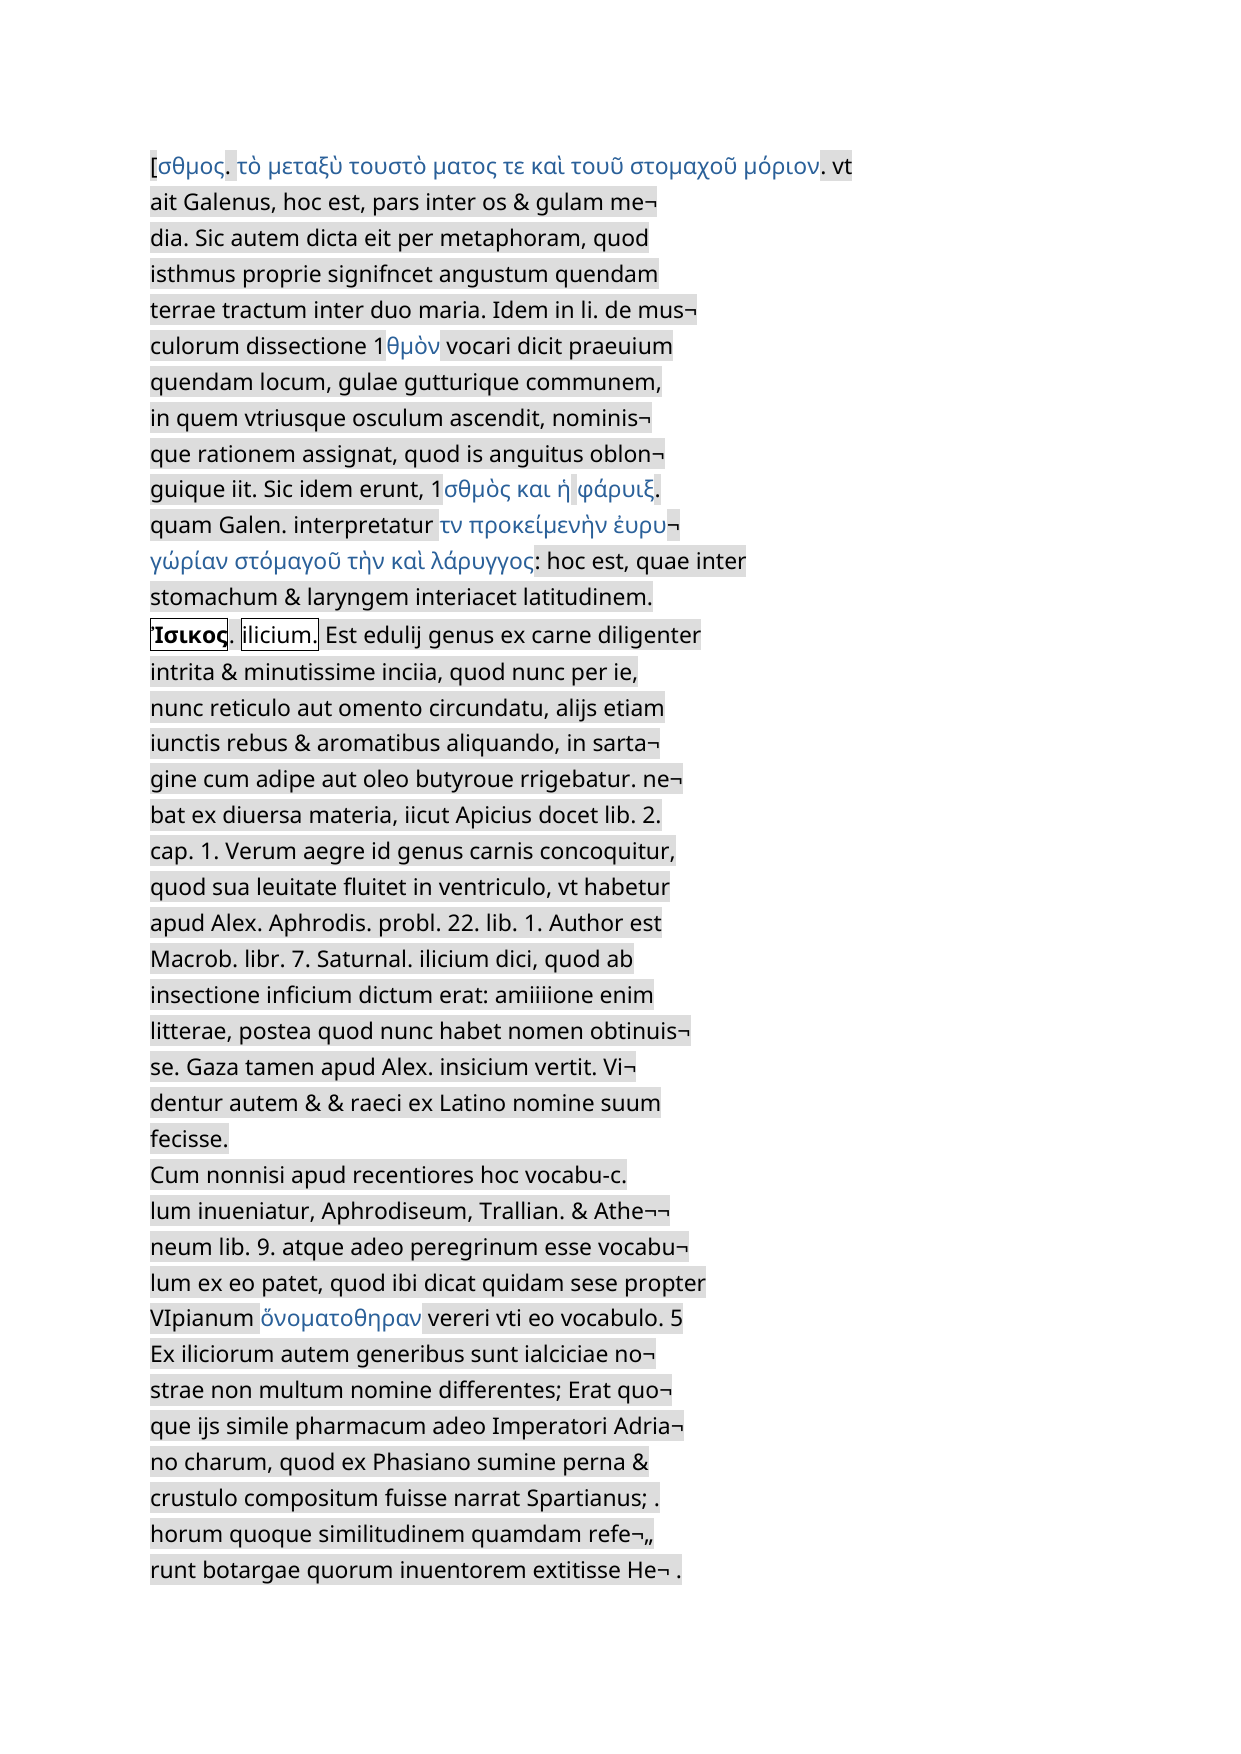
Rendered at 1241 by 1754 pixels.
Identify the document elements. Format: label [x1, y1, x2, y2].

text [150, 150, 1090, 1585]
